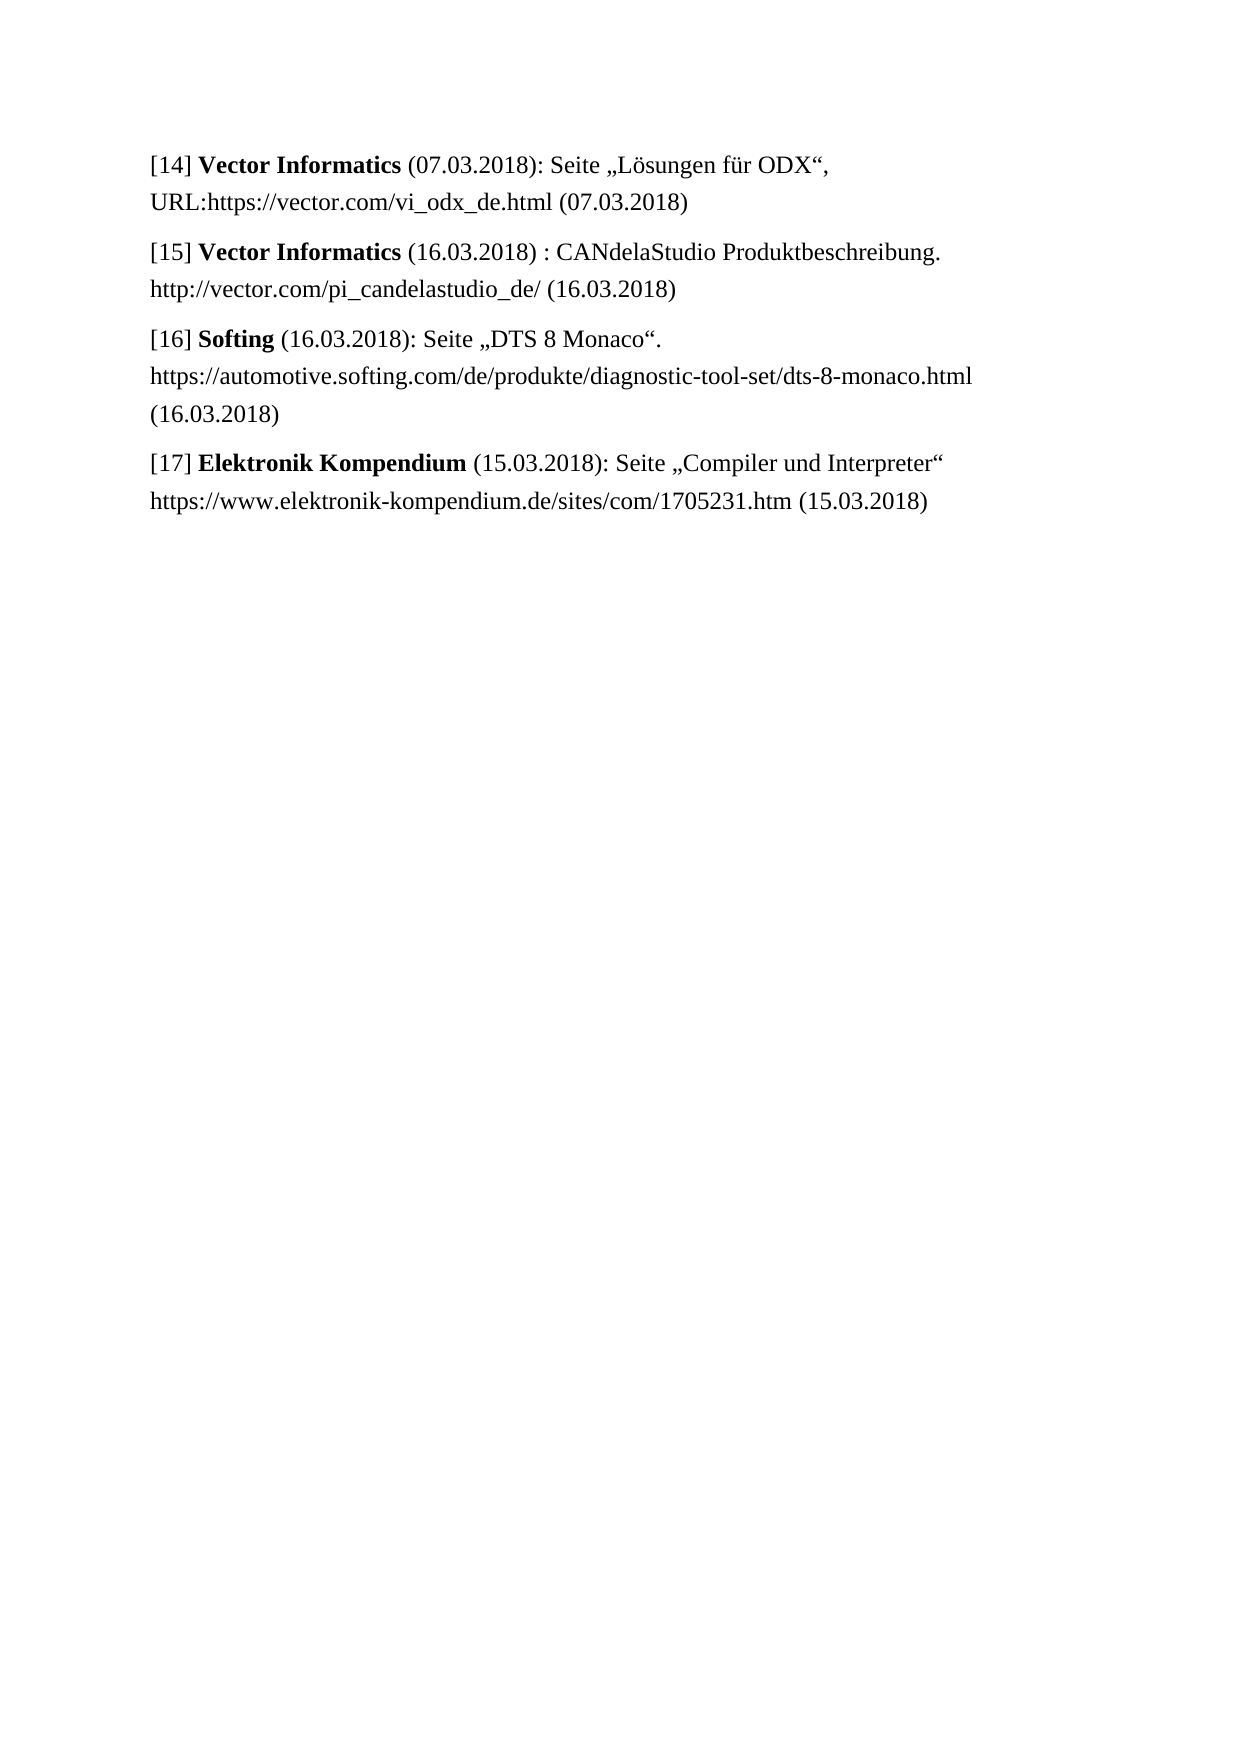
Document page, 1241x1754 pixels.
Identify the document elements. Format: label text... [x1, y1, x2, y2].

text [16] Softing (16.03.2018): Seite „DTS 8 Monaco“. https://automotive.softing.com/de/produkte/diagnostic-tool-set/dts-8-monaco.html (16.03.2018) [150, 324, 1053, 427]
text [17] Elektronik Kompendium (15.03.2018): Seite „Compiler und Interpreter“ https://www.elektronik-kompendium.de/sites/com/1705231.htm (15.03.2018) [150, 448, 1053, 514]
text [14] Vector Informatics (07.03.2018): Seite „Lösungen für ODX“, URL:https://vector.com/vi_odx_de.html (07.03.2018) [150, 150, 1053, 216]
text [15] Vector Informatics (16.03.2018) : CANdelaStudio Produktbeschreibung. http://vector.com/pi_candelastudio_de/ (16.03.2018) [150, 237, 1053, 303]
